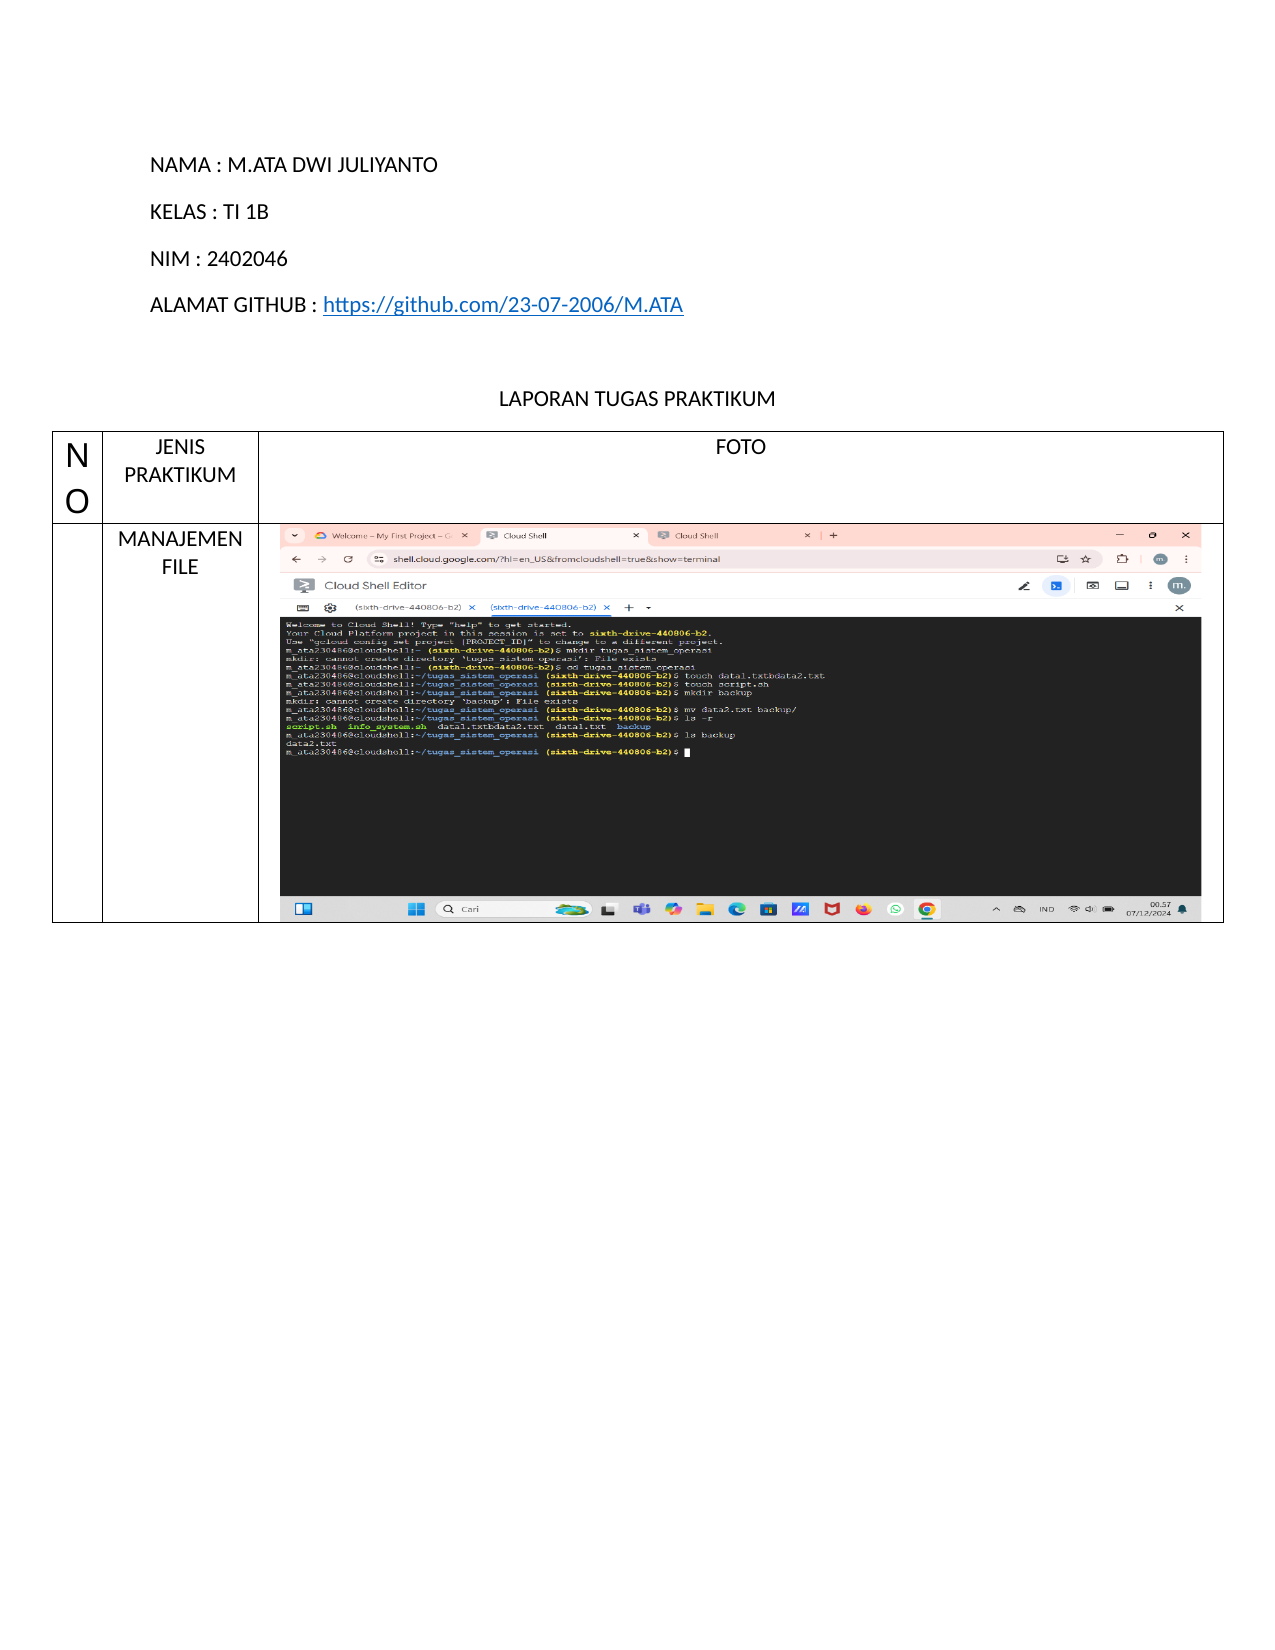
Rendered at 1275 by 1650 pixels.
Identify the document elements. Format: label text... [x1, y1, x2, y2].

text NAMA : M.ATA DWI JULIYANTO [150, 150, 1125, 178]
table_cell MANAJEMEN FILE [103, 524, 258, 922]
table_header FOTO [259, 432, 1223, 523]
text KELAS : TI 1B [150, 197, 1125, 225]
table_header NO [53, 432, 102, 523]
table_cell [259, 524, 280, 922]
table_cell [53, 524, 102, 922]
text ALAMAT GITHUB : https://github.com/23-07-2006/M.ATA [150, 291, 1125, 319]
picture [280, 524, 1202, 922]
table_cell [1202, 524, 1223, 922]
table_header JENIS PRAKTIKUM [103, 432, 258, 523]
text LAPORAN TUGAS PRAKTIKUM [150, 384, 1125, 412]
text NIM : 2402046 [150, 244, 1125, 272]
